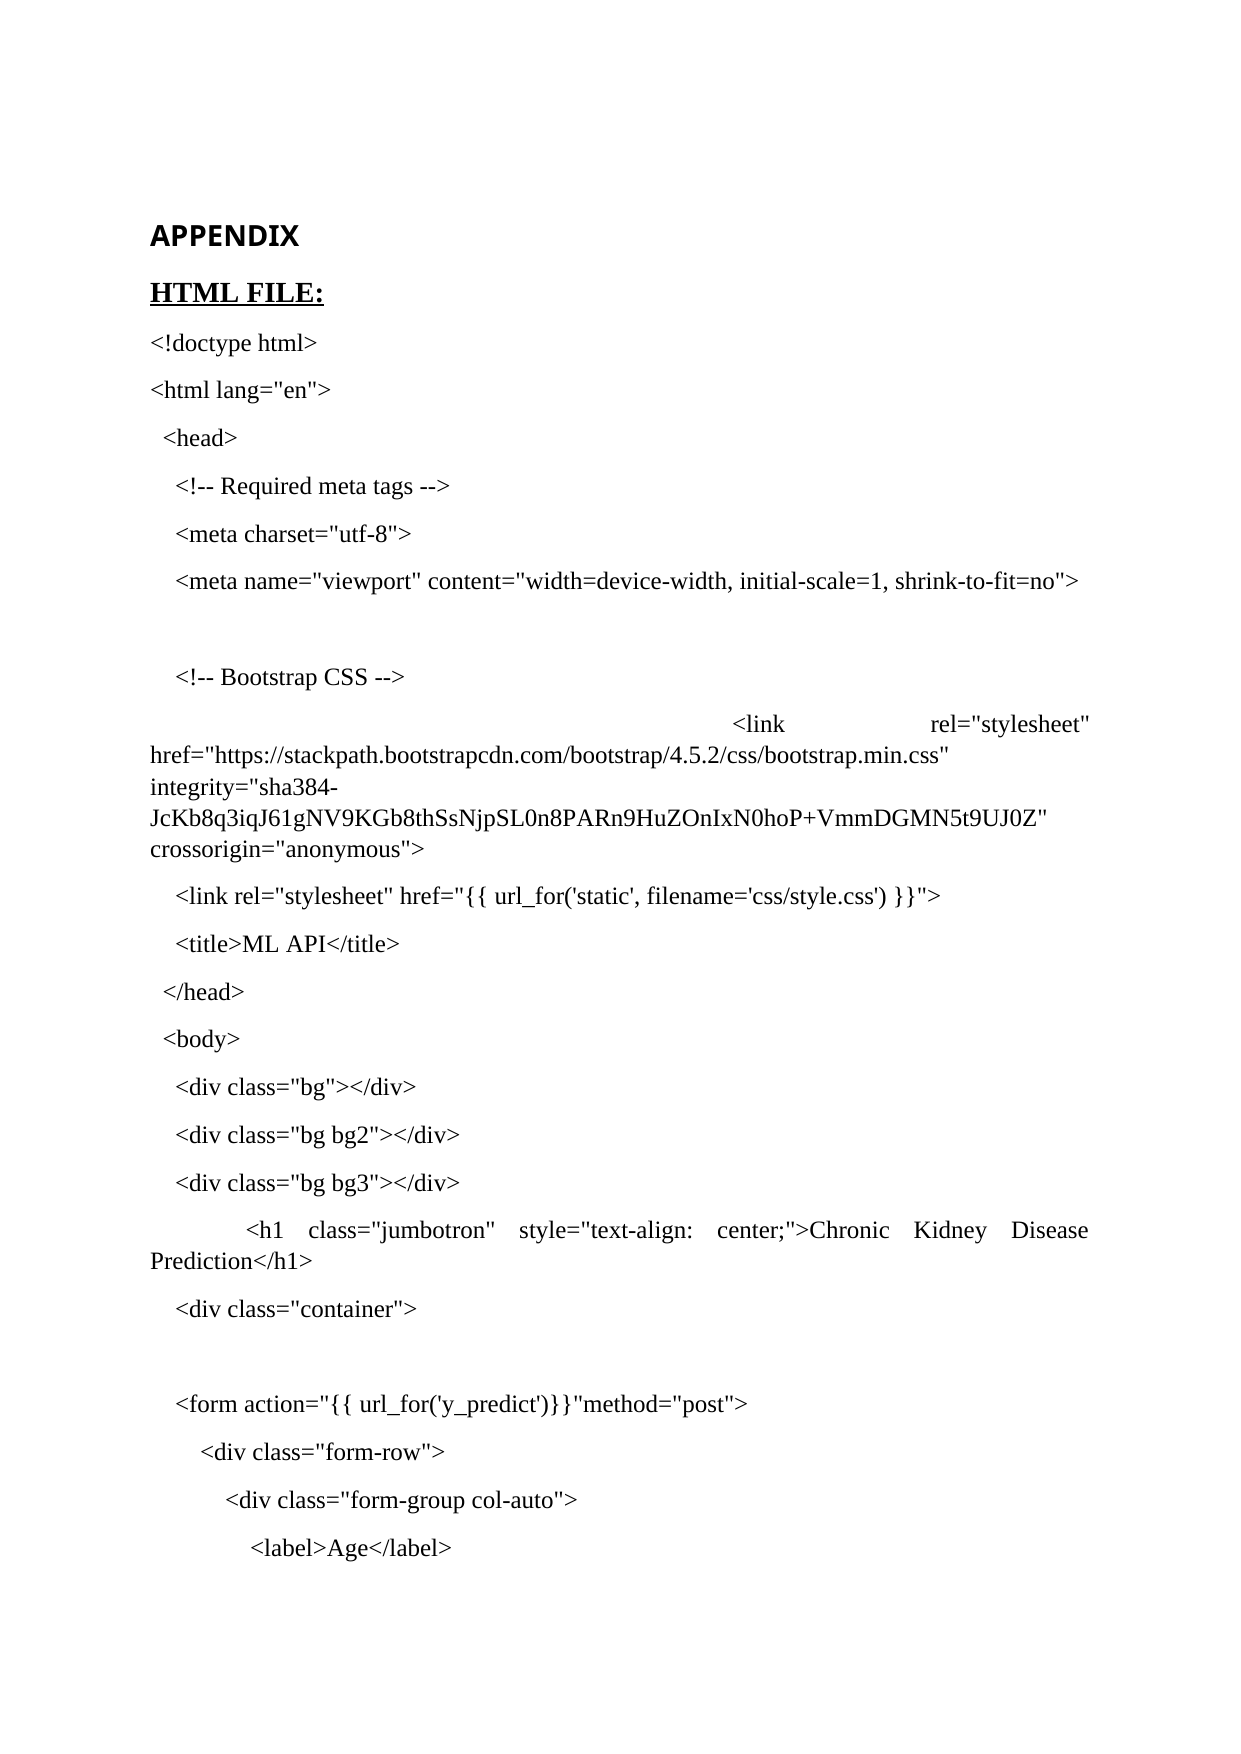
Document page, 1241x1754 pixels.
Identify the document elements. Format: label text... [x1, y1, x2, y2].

text <body> [150, 1024, 1090, 1053]
text <div class="bg bg2"></div> [150, 1120, 1090, 1149]
text <label>Age</label> [150, 1533, 1090, 1561]
text <!-- Bootstrap CSS --> [150, 662, 1090, 691]
text <div class="container"> [150, 1294, 1090, 1323]
text <div class="bg bg3"></div> [150, 1168, 1090, 1196]
text HTML FILE: [150, 275, 1090, 309]
text </head> [150, 977, 1090, 1006]
text <html lang="en"> [150, 376, 1090, 404]
text <form action="{{ url_for('y_predict')}}"method="post"> [150, 1389, 1090, 1418]
text <meta charset="utf-8"> [150, 519, 1090, 547]
text <!-- Required meta tags --> [150, 471, 1090, 500]
text <h1 class="jumbotron" style="text-align: center;">Chronic Kidney Disease Prediction</h1> [150, 1215, 1090, 1275]
text <title>ML API</title> [150, 929, 1090, 958]
text APPENDIX [150, 216, 1090, 255]
text <meta name="viewport" content="width=device-width, initial-scale=1, shrink-to-fit=no"> [150, 566, 1090, 595]
text <link rel="stylesheet" href="{{ url_for('static', filename='css/style.css') }}"> [150, 881, 1090, 910]
text <head> [150, 423, 1090, 452]
text <!doctype html> [150, 328, 1090, 357]
text <div class="form-row"> [150, 1437, 1090, 1466]
text <div class="form-group col-auto"> [150, 1485, 1090, 1514]
text <link rel="stylesheet" href="https://stackpath.bootstrapcdn.com/bootstrap/4.5.2/css/bootstrap.min.css" integrity="sha384-JcKb8q3iqJ61gNV9KGb8thSsNjpSL0n8PARn9HuZOnIxN0hoP+VmmDGMN5t9UJ0Z" crossorigin="anonymous"> [150, 709, 1090, 862]
text <div class="bg"></div> [150, 1072, 1090, 1101]
